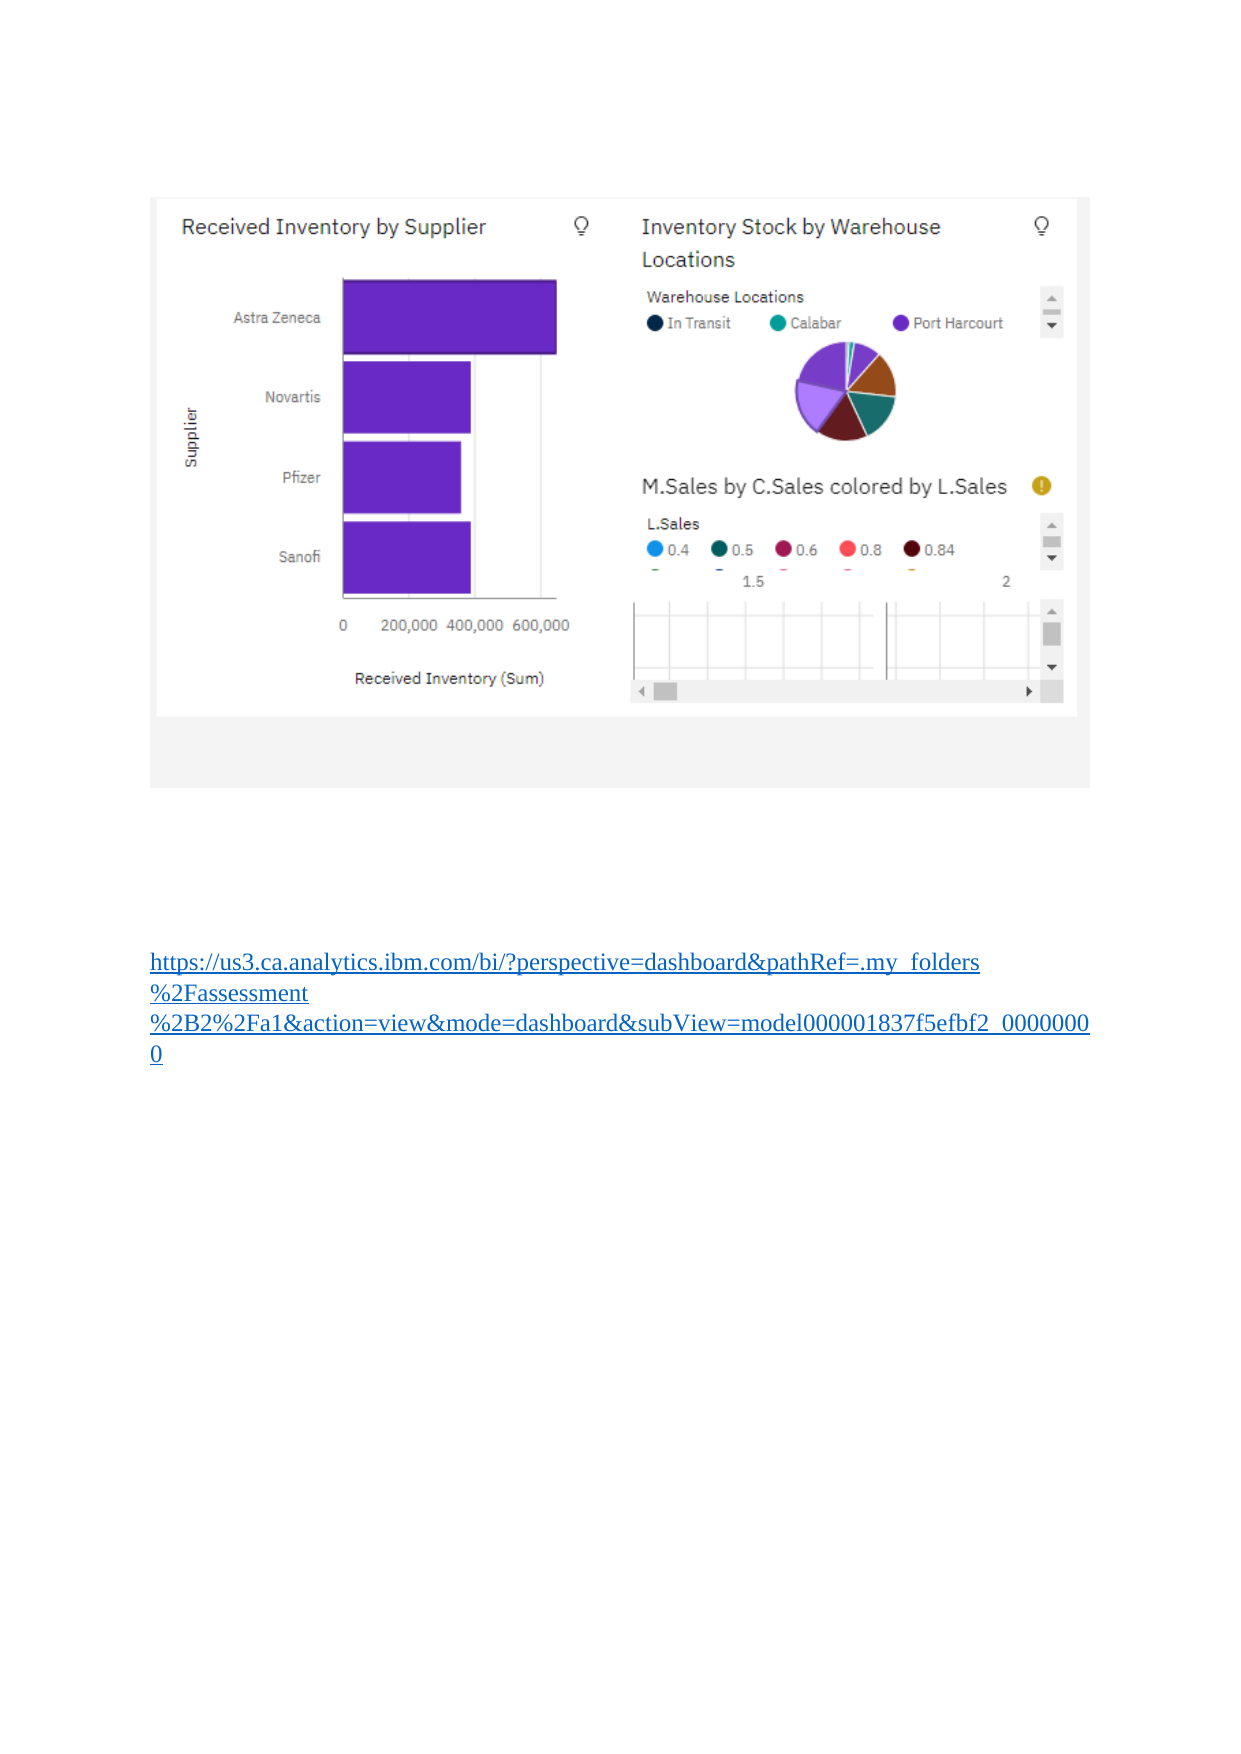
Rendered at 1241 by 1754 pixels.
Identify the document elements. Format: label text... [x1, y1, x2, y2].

text https://us3.ca.analytics.ibm.com/bi/?perspective=dashboard&pathRef=.my_folders%2Fassessment%2B2%2Fa1&action=view&mode=dashboard&subView=model000001837f5efbf2_00000000 [150, 1035, 1090, 1067]
picture [150, 197, 1091, 788]
text https://us3.ca.analytics.ibm.com/bi/?perspective=dashboard&pathRef=.my_folders%2Fassessment%2B2%2Fa1&action=view&mode=dashboard&subView=model000001837f5efbf2_00000000 [150, 947, 1090, 1033]
